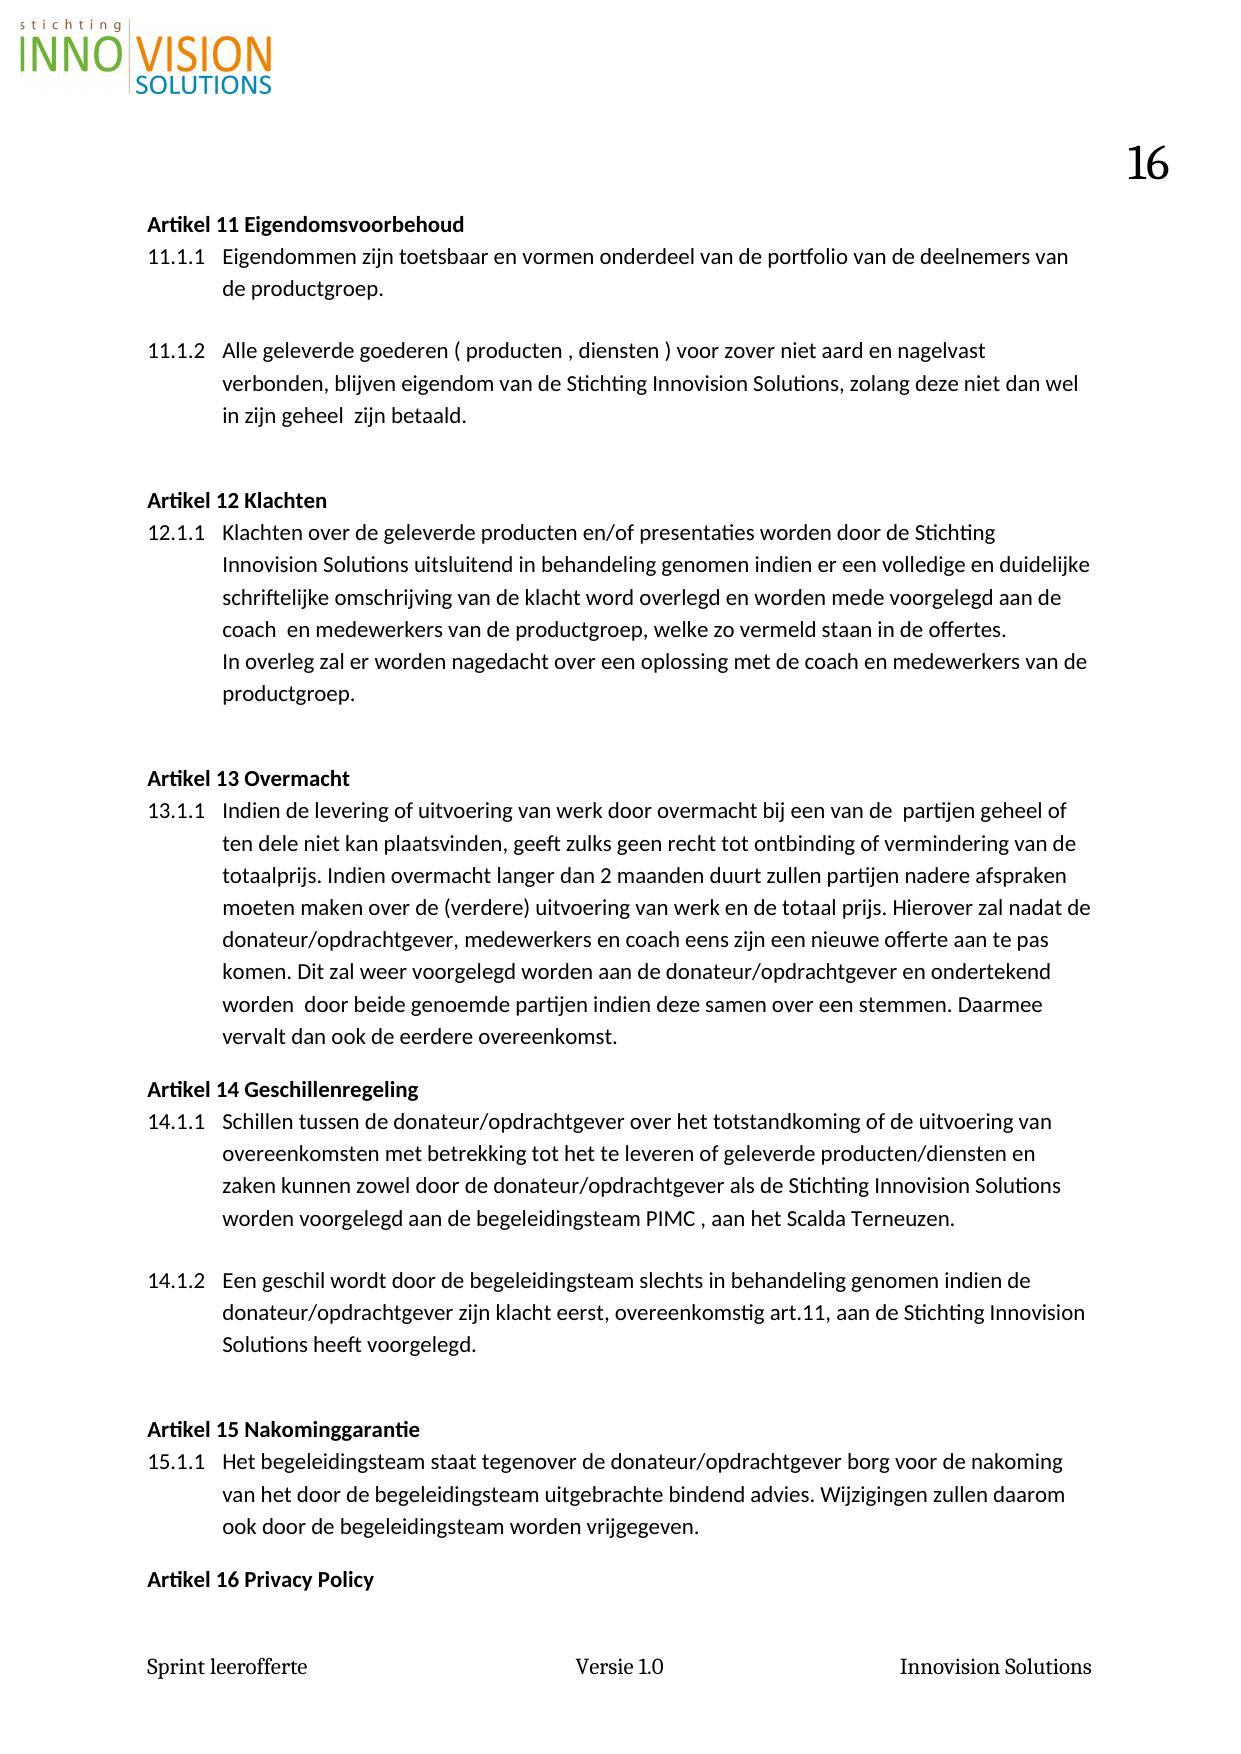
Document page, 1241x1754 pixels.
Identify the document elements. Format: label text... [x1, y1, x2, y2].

list Klachten over de geleverde producten en/of presentaties worden door de Stichting Innovision Solutions uitsluitend in behandeling genomen indien er een volledige en duidelijke schriftelijke omschrijving van de klacht word overlegd en worden mede voorgelegd aan de coach en medewerkers van de productgroep, welke zo vermeld staan in de offertes. In overleg zal er worden nagedacht over een oplossing met de coach en medewerkers van de productgroep. [147, 518, 1093, 707]
list Alle geleverde goederen ( producten , diensten ) voor zover niet aard en nagelvast verbonden, blijven eigendom van de Stichting Innovision Solutions, zolang deze niet dan wel in zijn geheel zijn betaald. [147, 336, 1093, 429]
picture [153, 78, 163, 91]
list Een geschil wordt door de begeleidingsteam slechts in behandeling genomen indien de donateur/opdrachtgever zijn klacht eerst, overeenkomstig art.11, aan de Stichting Innovision Solutions heeft voorgelegd. [147, 1266, 1093, 1358]
text Artikel 15 Nakominggarantie [147, 1415, 1093, 1443]
picture [264, 78, 271, 85]
text Artikel 14 Geschillenregeling [147, 1075, 1093, 1103]
text Artikel 11 Eigendomsvoorbehoud [147, 210, 1093, 238]
picture [225, 78, 235, 91]
picture [245, 82, 252, 94]
list Het begeleidingsteam staat tegenover de donateur/opdrachtgever borg voor de nakoming van het door de begeleidingsteam uitgebrachte bindend advies. Wijzigingen zullen daarom ook door de begeleidingsteam worden vrijgegeven. [147, 1447, 1093, 1540]
picture [20, 19, 271, 94]
list Schillen tussen de donateur/opdrachtgever over het totstandkoming of de uitvoering van overeenkomsten met betrekking tot het te leveren of geleverde producten/diensten en zaken kunnen zowel door de donateur/opdrachtgever als de Stichting Innovision Solutions worden voorgelegd aan de begeleidingsteam PIMC , aan het Scalda Terneuzen. [147, 1107, 1093, 1262]
text Artikel 13 Overmacht [147, 764, 1093, 792]
list Indien de levering of uitvoering van werk door overmacht bij een van de partijen geheel of ten dele niet kan plaatsvinden, geeft zulks geen recht tot ontbinding of vermindering van de totaalprijs. Indien overmacht langer dan 2 maanden duurt zullen partijen nadere afspraken moeten maken over de (verdere) uitvoering van werk en de totaal prijs. Hierover zal nadat de donateur/opdrachtgever, medewerkers en coach eens zijn een nieuwe offerte aan te pas komen. Dit zal weer voorgelegd worden aan de donateur/opdrachtgever en ondertekend worden door beide genoemde partijen indien deze samen over een stemmen. Daarmee vervalt dan ook de eerdere overeenkomst. [147, 797, 1093, 1050]
list Eigendommen zijn toetsbaar en vormen onderdeel van de portfolio van de deelnemers van de productgroep. [147, 242, 1093, 333]
text Artikel 16 Privacy Policy [147, 1565, 1093, 1593]
text Artikel 12 Klachten [147, 486, 1093, 514]
